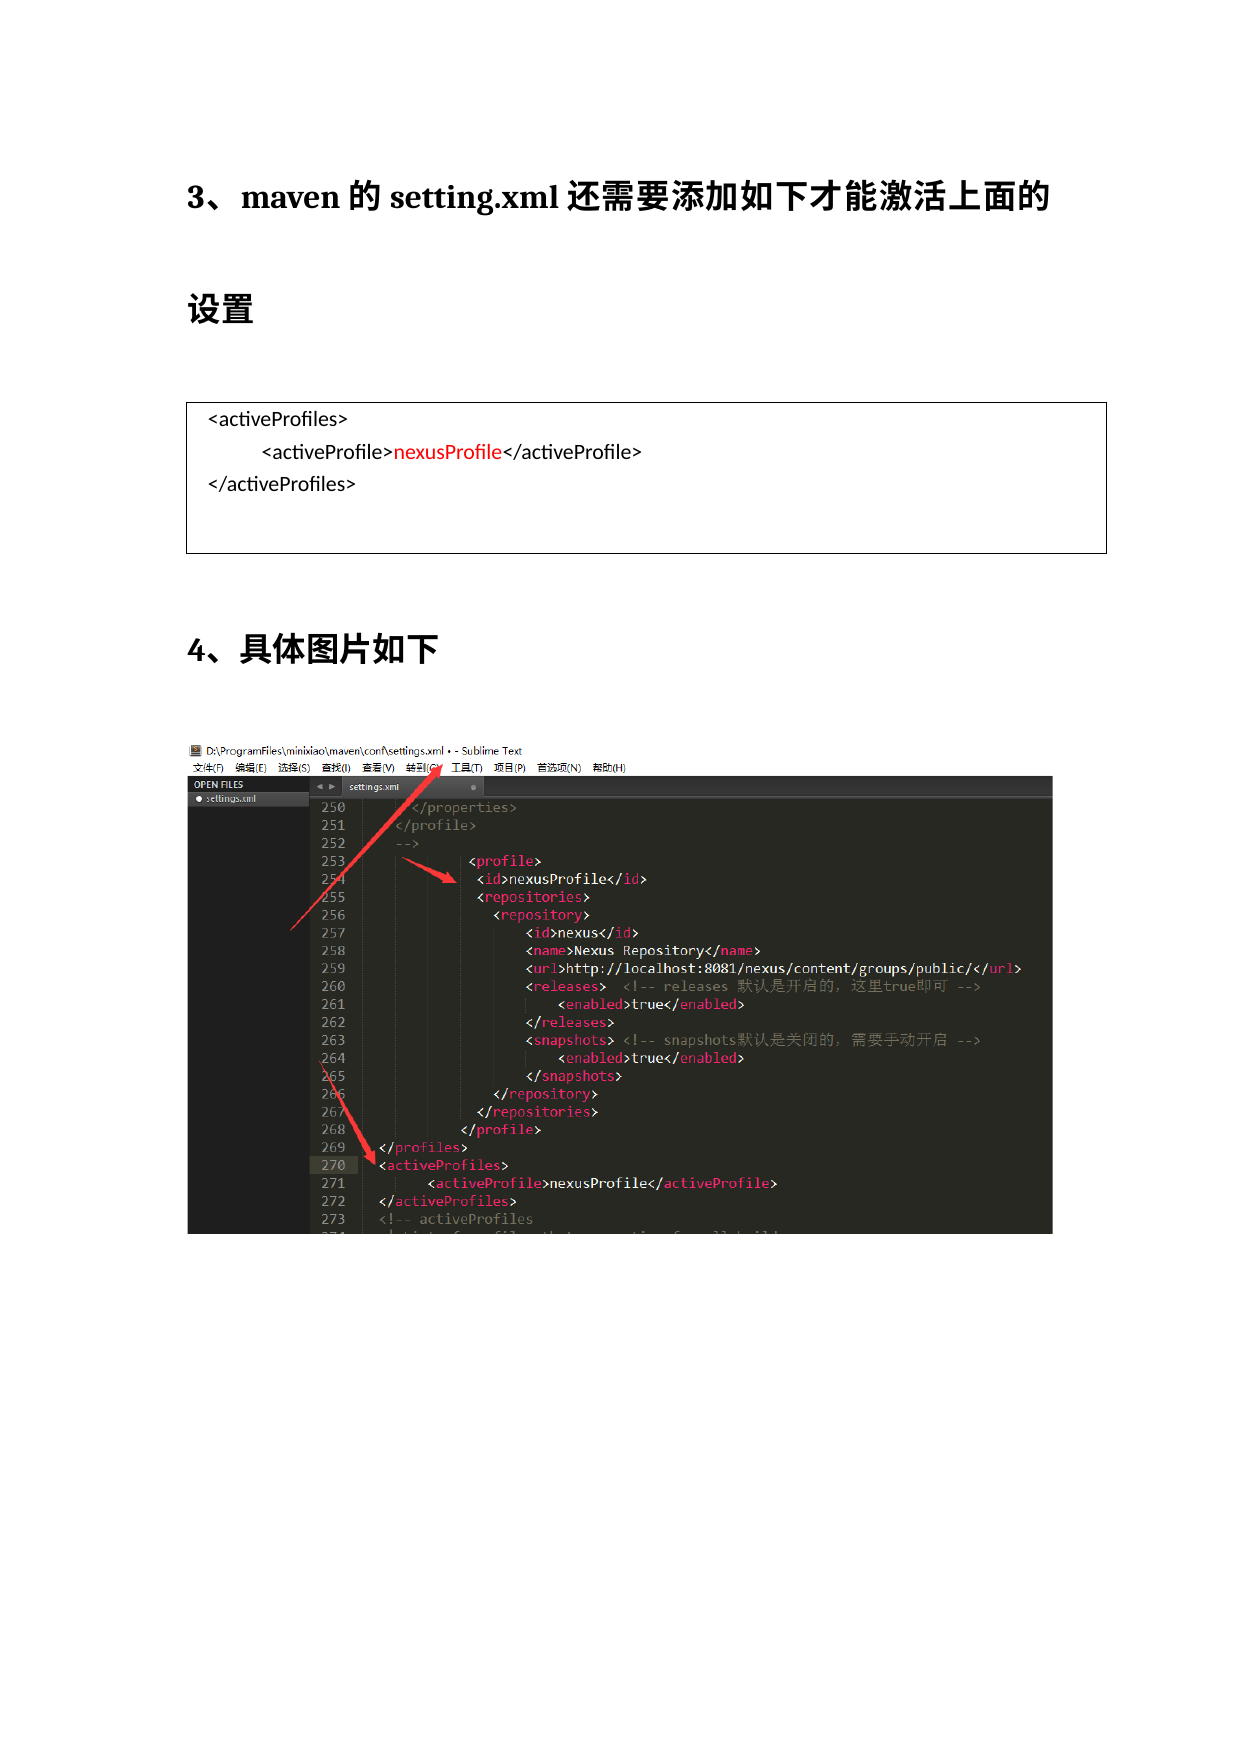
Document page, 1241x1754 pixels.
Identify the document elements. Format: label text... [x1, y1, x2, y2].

picture [187, 741, 1053, 1234]
table_header <activeProfiles> <activeProfile>nexusProfile</activeProfile> </activeProfiles> [187, 403, 1106, 553]
subtitle 4、具体图片如下 [187, 614, 1053, 679]
subtitle 3、maven的setting.xml还需要添加如下才能激活上面的设置 [187, 162, 1053, 339]
